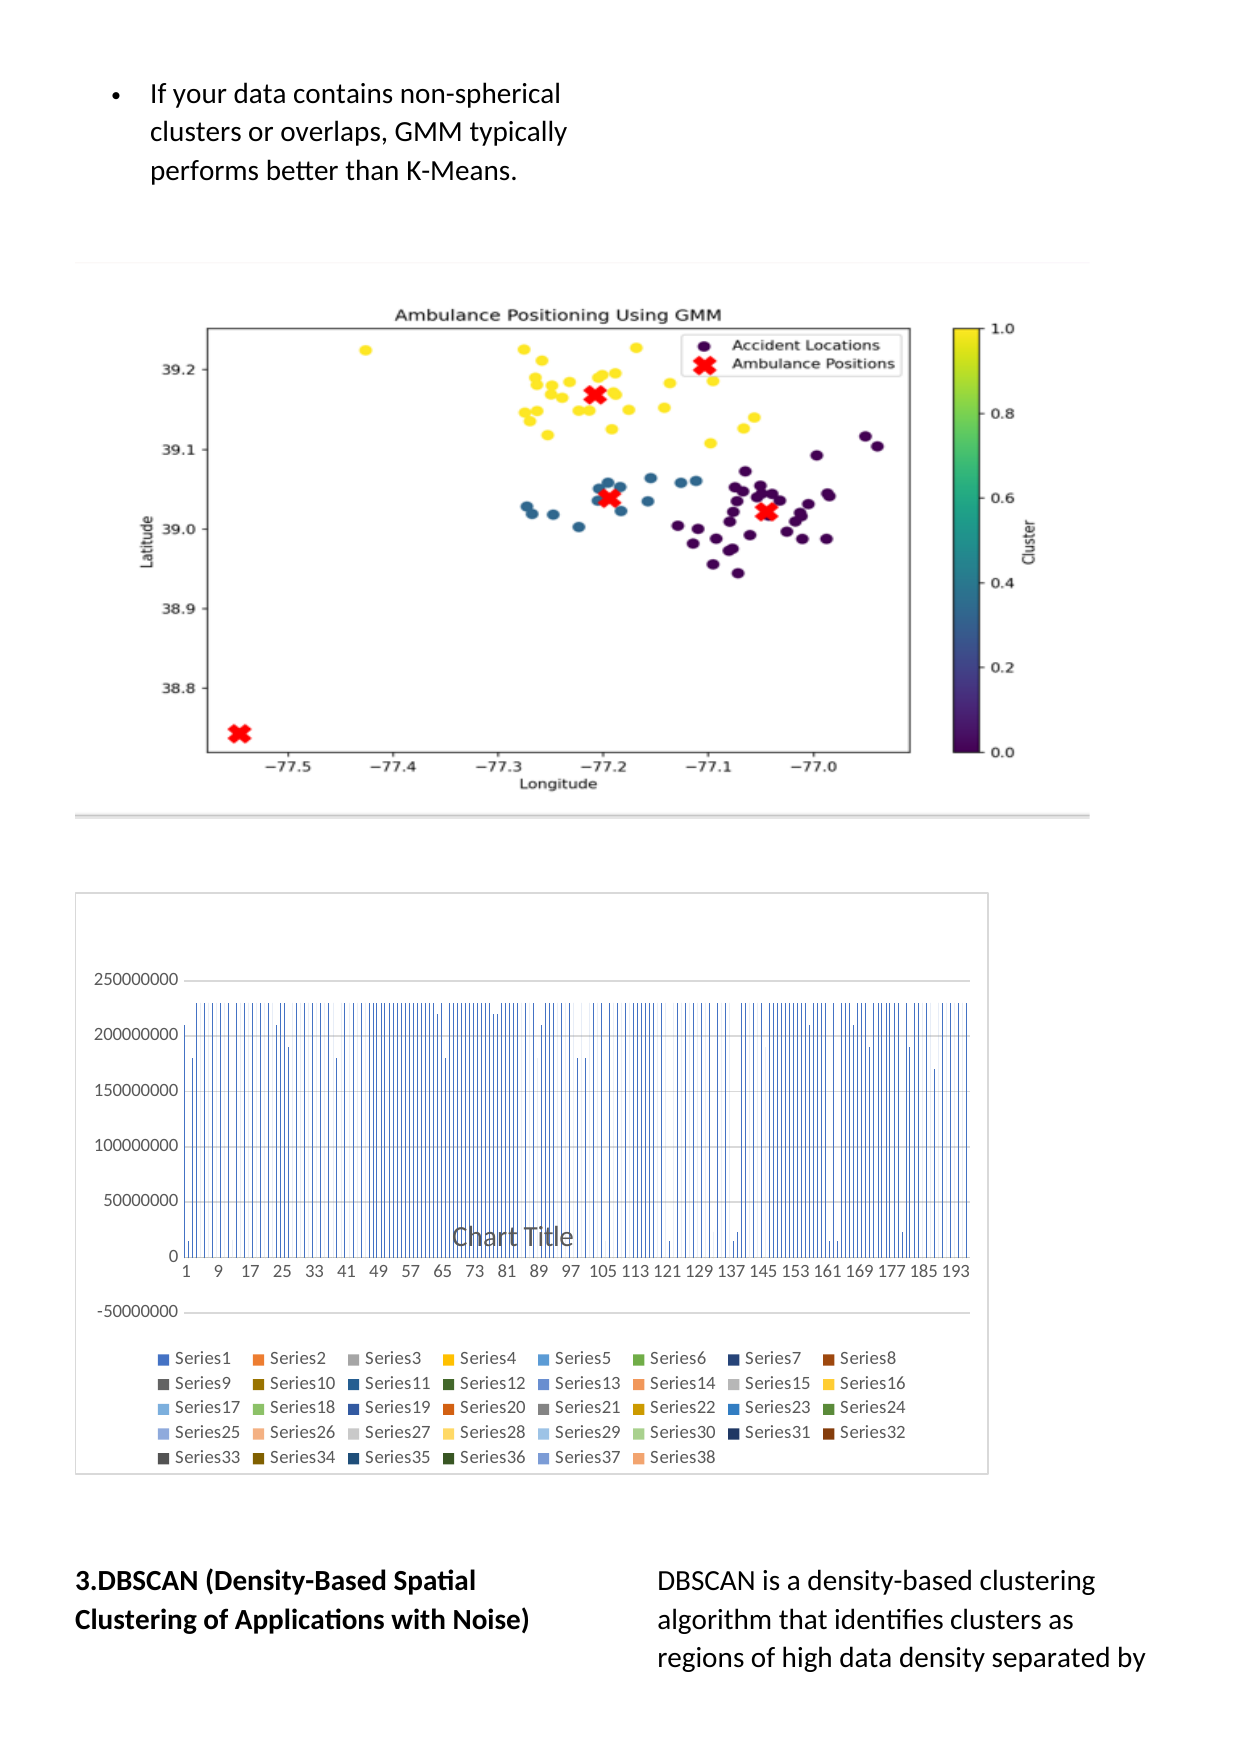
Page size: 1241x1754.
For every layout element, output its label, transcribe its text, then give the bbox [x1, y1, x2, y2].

picture [75, 262, 1090, 819]
list If your data contains non-spherical clusters or overlaps, GMM typically performs better than K-Means. [112, 75, 583, 187]
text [75, 1562, 583, 1675]
